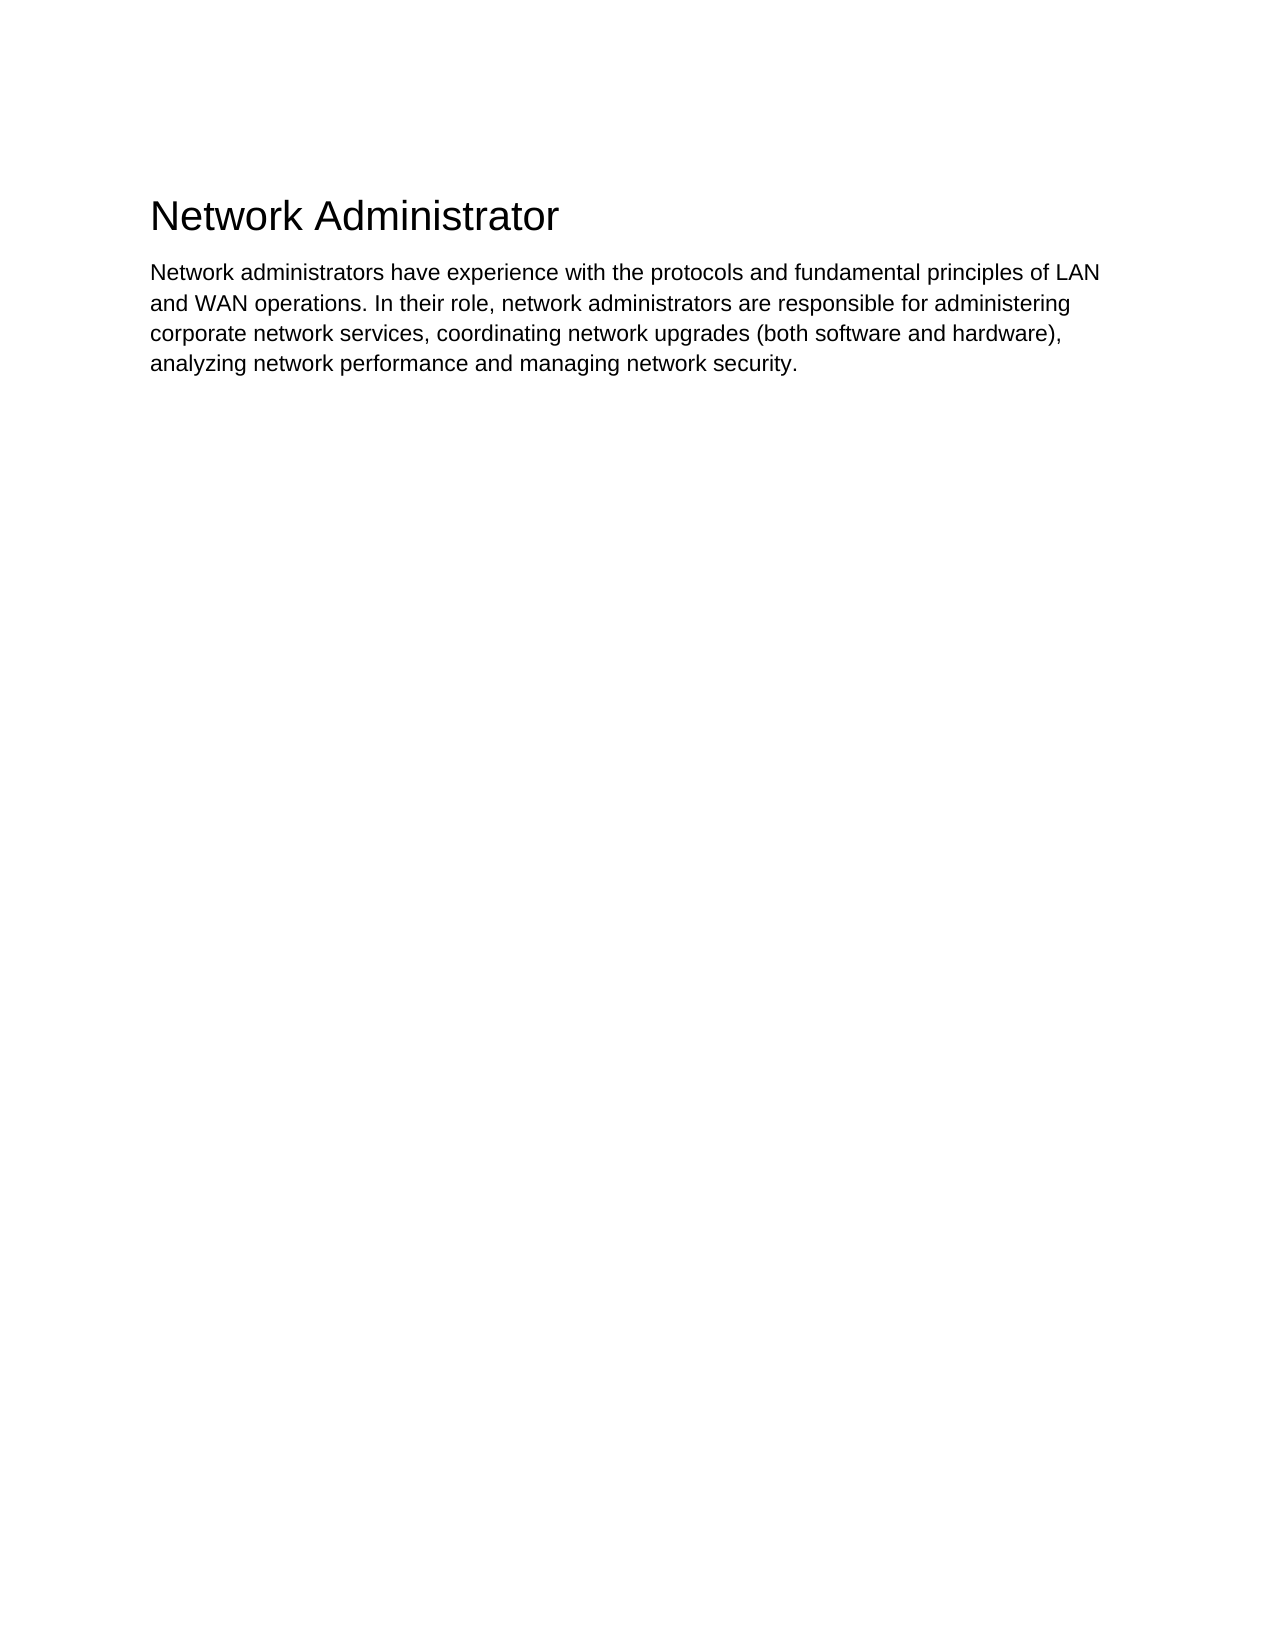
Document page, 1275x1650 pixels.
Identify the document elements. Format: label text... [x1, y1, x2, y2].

subtitle Network Administrator [150, 192, 1125, 239]
text Network administrators have experience with the protocols and fundamental principles of LAN and WAN operations. In their role, network administrators are responsible for administering corporate network services, coordinating network upgrades (both software and hardware), analyzing network performance and managing network security. [150, 259, 1125, 376]
